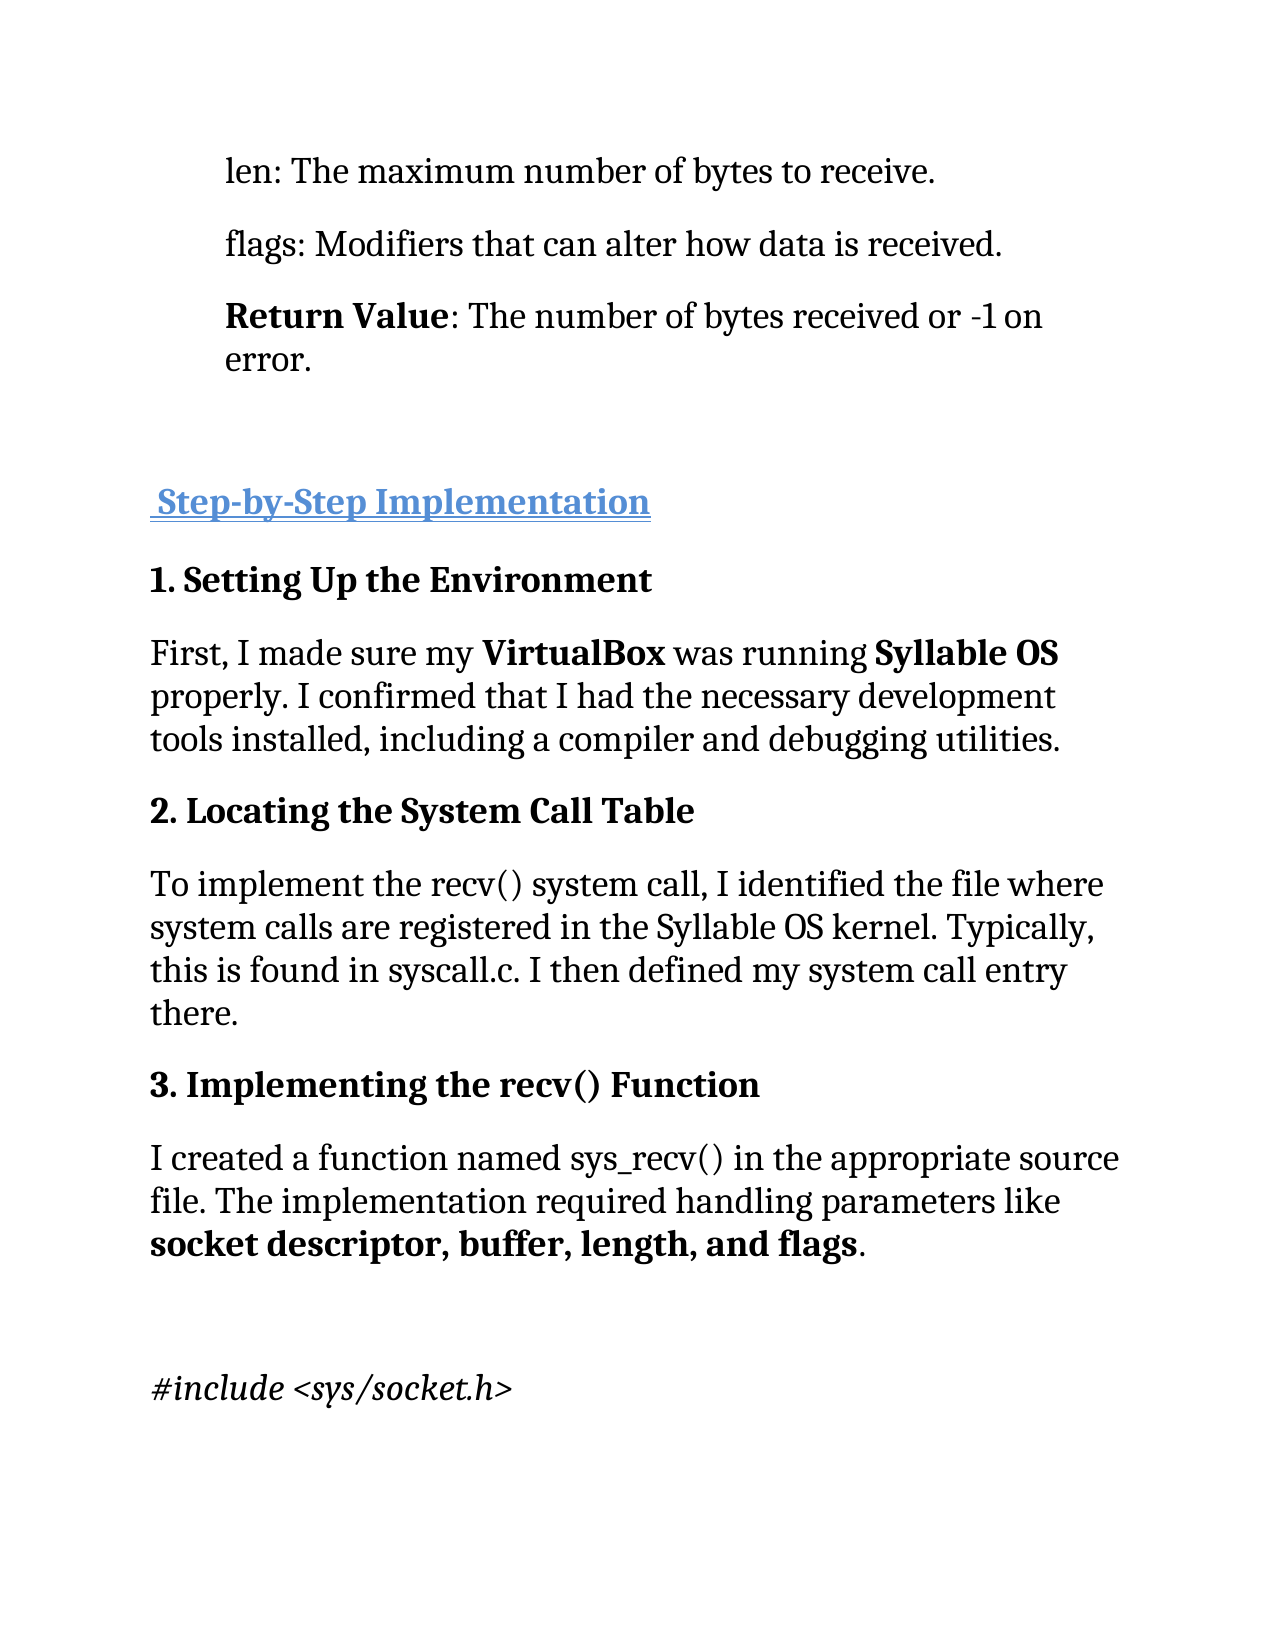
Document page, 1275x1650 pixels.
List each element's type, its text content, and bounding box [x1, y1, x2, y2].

text First, I made sure my VirtualBox was running Syllable OS properly. I confirmed that I had the necessary development tools installed, including a compiler and debugging utilities. [150, 631, 1125, 761]
text len: The maximum number of bytes to receive. [225, 150, 1125, 193]
subtitle 1. Setting Up the Environment [150, 559, 1125, 602]
text flags: Modifiers that can alter how data is received. [225, 222, 1125, 265]
text I created a function named sys_recv() in the appropriate source file. The implementation required handling parameters like socket descriptor, buffer, length, and flags. [150, 1136, 1125, 1266]
text #include <sys/socket.h> [150, 1367, 1125, 1410]
subtitle 2. Locating the System Call Table [150, 790, 1125, 833]
text Return Value: The number of bytes received or -1 on error. [225, 294, 1125, 381]
subtitle 3. Implementing the recv() Function [150, 1064, 1125, 1107]
text Step-by-Step Implementation [150, 480, 1125, 523]
text To implement the recv() system call, I identified the file where system calls are registered in the Syllable OS kernel. Typically, this is found in syscall.c. I then defined my system call entry there. [150, 862, 1125, 1035]
